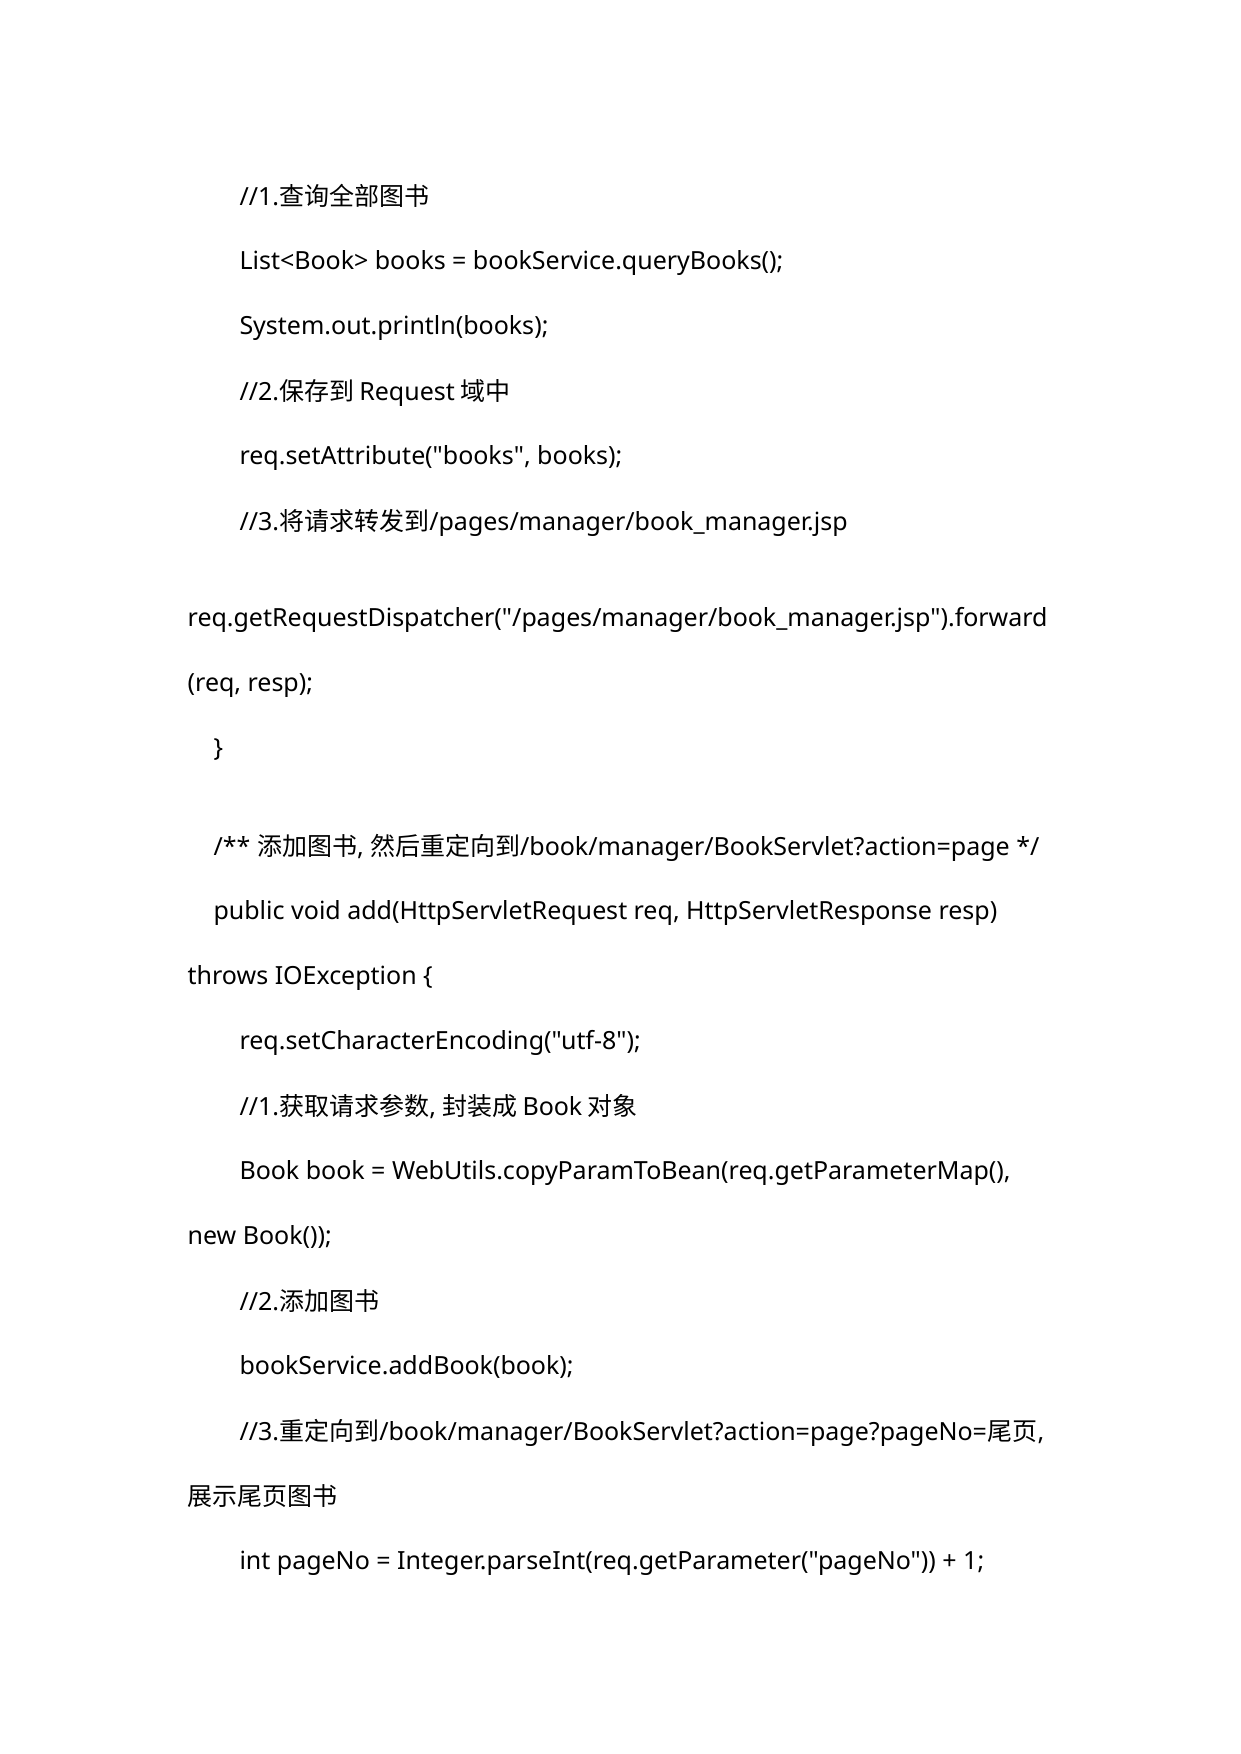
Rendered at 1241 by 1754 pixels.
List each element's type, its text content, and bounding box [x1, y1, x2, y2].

text bookService.addBook(book); [187, 1332, 1053, 1397]
text //1.获取请求参数, 封装成Book对象 [187, 1072, 1053, 1137]
text req.getRequestDispatcher("/pages/manager/book_manager.jsp").forward(req, resp); [187, 552, 1053, 714]
text //2.添加图书 [187, 1267, 1053, 1332]
text //1.查询全部图书 [187, 162, 1053, 227]
text req.setCharacterEncoding("utf-8"); [187, 1007, 1053, 1072]
text //2.保存到Request域中 [187, 357, 1053, 422]
text public void add(HttpServletRequest req, HttpServletResponse resp) throws IOException { [187, 877, 1053, 1007]
text } [187, 714, 1053, 779]
text Book book = WebUtils.copyParamToBean(req.getParameterMap(), new Book()); [187, 1137, 1053, 1267]
text List<Book> books = bookService.queryBooks(); [187, 227, 1053, 292]
text //3.重定向到/book/manager/BookServlet?action=page?pageNo=尾页, 展示尾页图书 [187, 1397, 1053, 1527]
text req.setAttribute("books", books); [187, 422, 1053, 487]
text System.out.println(books); [187, 292, 1053, 357]
text int pageNo = Integer.parseInt(req.getParameter("pageNo")) + 1; [187, 1527, 1053, 1592]
text //3.将请求转发到/pages/manager/book_manager.jsp [187, 487, 1053, 552]
text /** 添加图书, 然后重定向到/book/manager/BookServlet?action=page */ [187, 812, 1053, 877]
